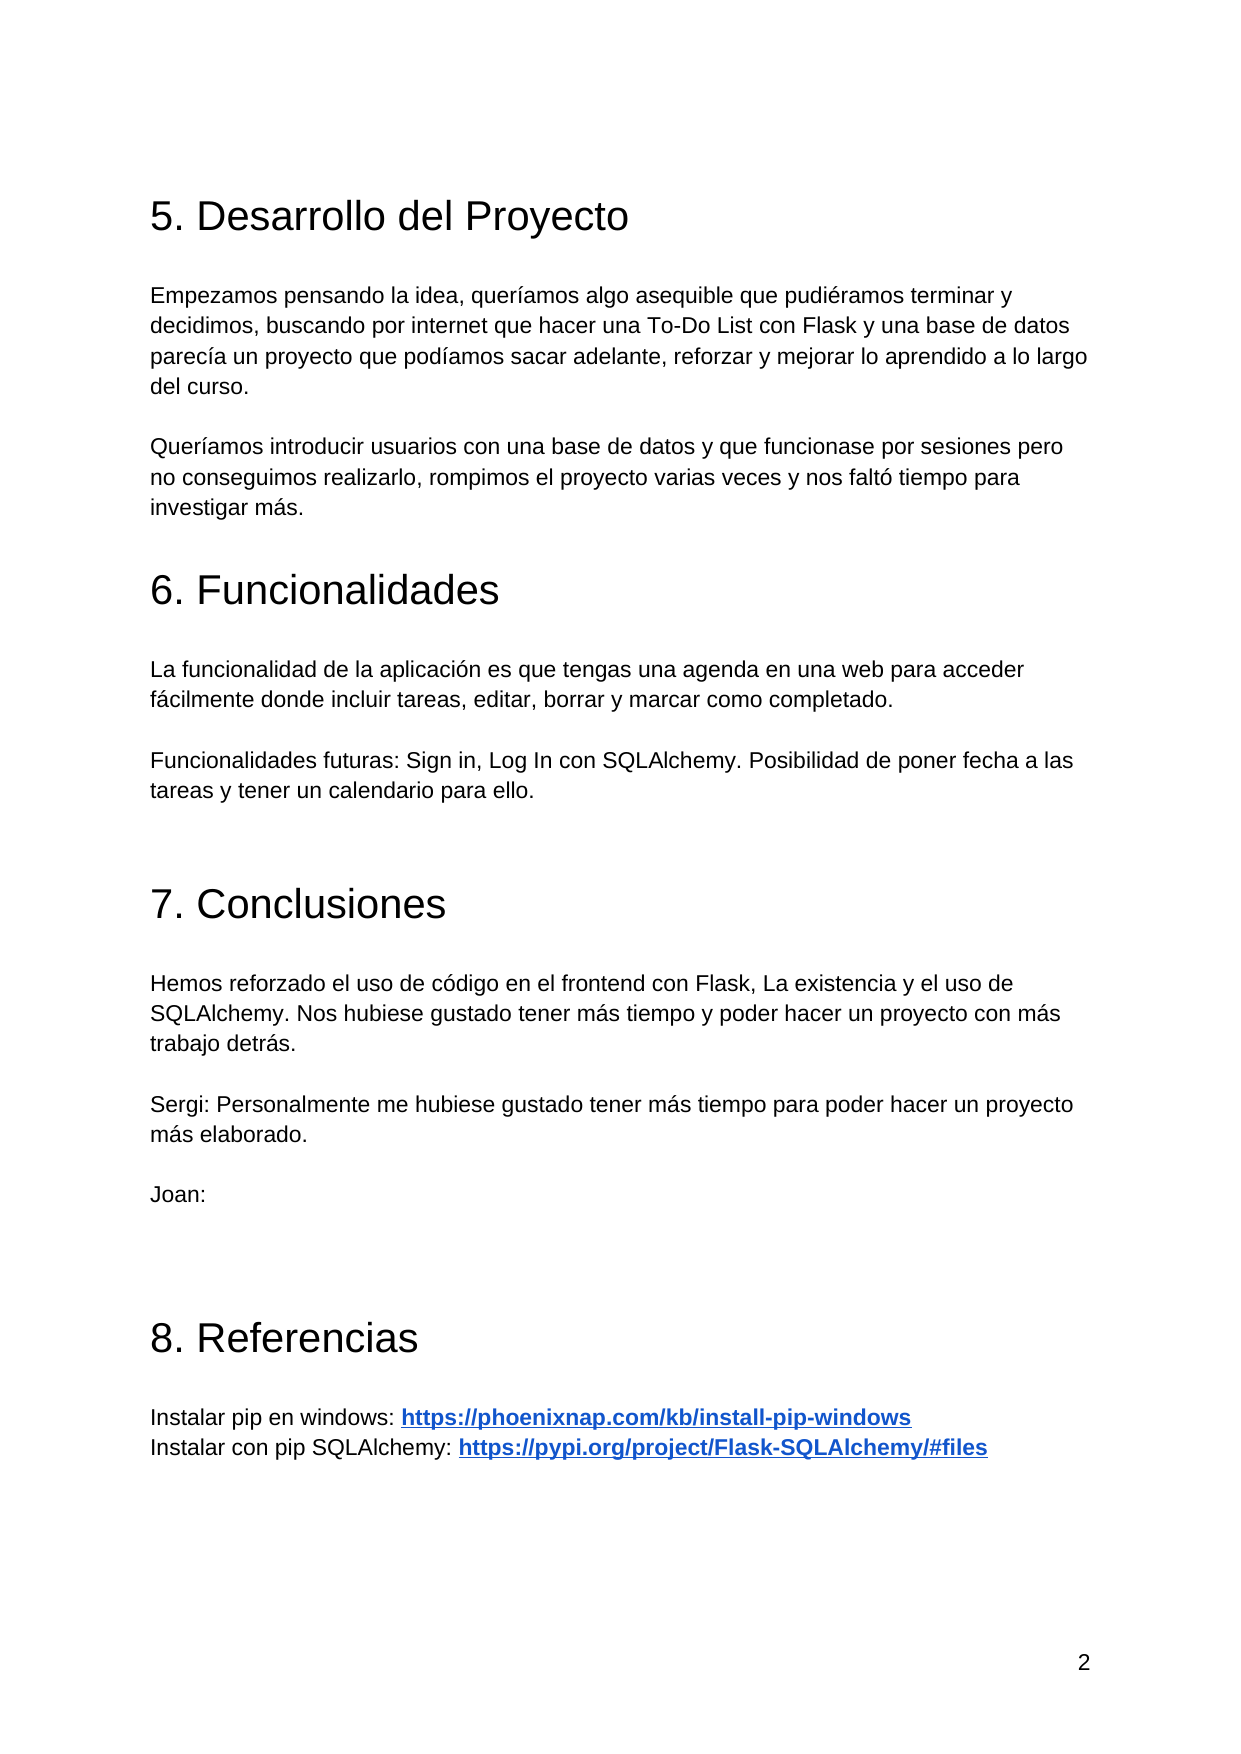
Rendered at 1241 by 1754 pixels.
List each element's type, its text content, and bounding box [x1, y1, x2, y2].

subtitle 8. Referencias [150, 1313, 1090, 1361]
text Instalar con pip SQLAlchemy: https://pypi.org/project/Flask-SQLAlchemy/#files [150, 1434, 1090, 1461]
subtitle 5. Desarrollo del Proyecto [150, 192, 1090, 239]
text Hemos reforzado el uso de código en el frontend con Flask, La existencia y el uso de SQLAlchemy. Nos hubiese gustado tener más tiempo y poder hacer un proyecto con más trabajo detrás. [150, 970, 1090, 1057]
text Funcionalidades futuras: Sign in, Log In con SQLAlchemy. Posibilidad de poner fecha a las tareas y tener un calendario para ello. [150, 747, 1090, 803]
text La funcionalidad de la aplicación es que tengas una agenda en una web para acceder fácilmente donde incluir tareas, editar, borrar y marcar como completado. [150, 656, 1090, 713]
text Joan: [150, 1181, 1090, 1208]
subtitle 6. Funcionalidades [150, 566, 1090, 613]
subtitle 7. Conclusiones [150, 879, 1090, 927]
text Sergi: Personalmente me hubiese gustado tener más tiempo para poder hacer un proyecto más elaborado. [150, 1091, 1090, 1147]
text Queríamos introducir usuarios con una base de datos y que funcionase por sesiones pero no conseguimos realizarlo, rompimos el proyecto varias veces y nos faltó tiempo para investigar más. [150, 433, 1090, 520]
text Empezamos pensando la idea, queríamos algo asequible que pudiéramos terminar y decidimos, buscando por internet que hacer una To-Do List con Flask y una base de datos parecía un proyecto que podíamos sacar adelante, reforzar y mejorar lo aprendido a lo largo del curso. [150, 282, 1090, 399]
text Instalar pip en windows: https://phoenixnap.com/kb/install-pip-windows [150, 1404, 1090, 1431]
